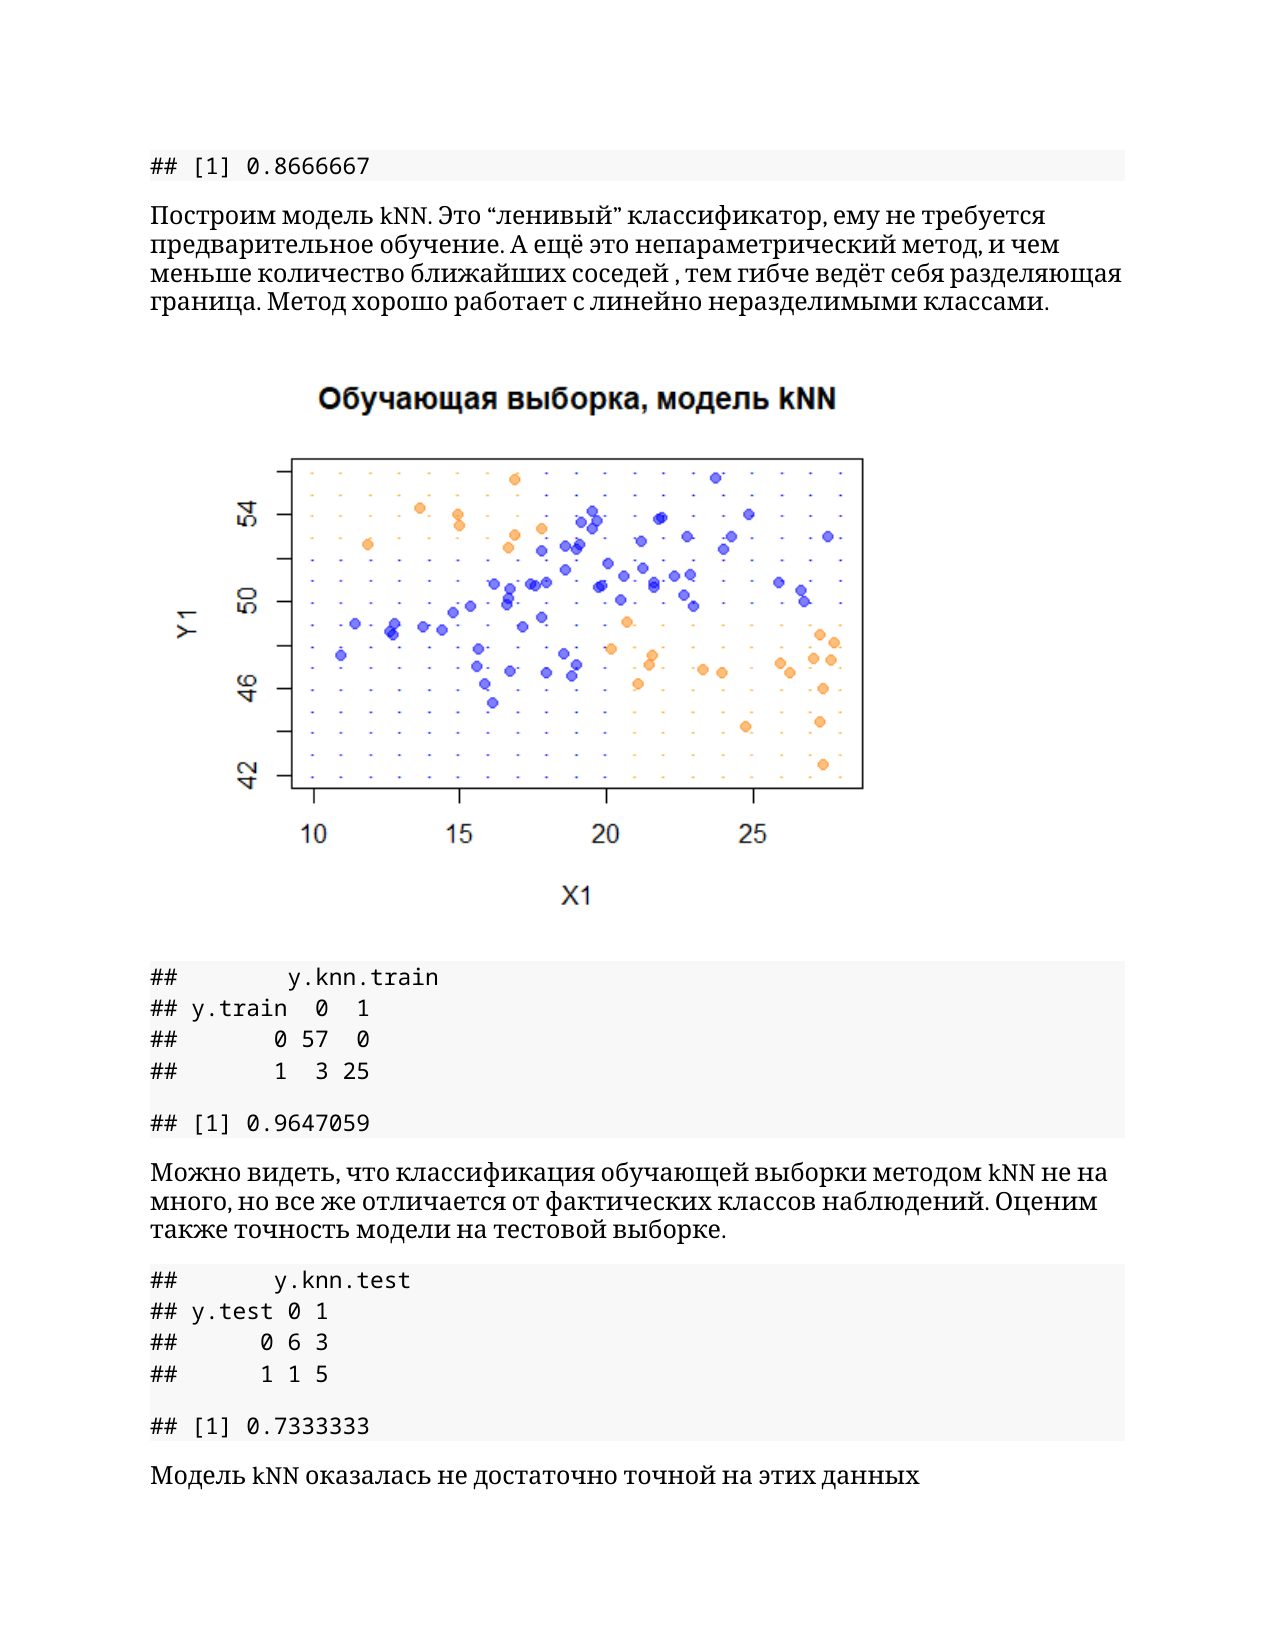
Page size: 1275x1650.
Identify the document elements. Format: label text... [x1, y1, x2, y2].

text ## y.knn.train ## y.train 0 1 ## 0 57 0 ## 1 3 25 [150, 961, 1125, 1086]
text Построим модель kNN. Это “ленивый” классификатор, ему не требуется предварительное обучение. А ещё это непараметрический метод, и чем меньше количество ближайших соседей , тем гибче ведёт себя разделяющая граница. Метод хорошо работает с линейно неразделимыми классами. [150, 202, 1125, 317]
text ## [1] 0.7333333 [150, 1410, 1125, 1441]
picture [168, 335, 927, 943]
text ## [1] 0.9647059 [150, 1107, 1125, 1138]
text Модель kNN оказалась не достаточно точной на этих данных [150, 1462, 1125, 1491]
text Можно видеть, что классификация обучающей выборки методом kNN не на много, но все же отличается от фактических классов наблюдений. Оценим также точность модели на тестовой выборке. [150, 1159, 1125, 1245]
text ## y.knn.test ## y.test 0 1 ## 0 6 3 ## 1 1 5 [150, 1264, 1125, 1389]
text ## [1] 0.8666667 [150, 150, 1125, 181]
